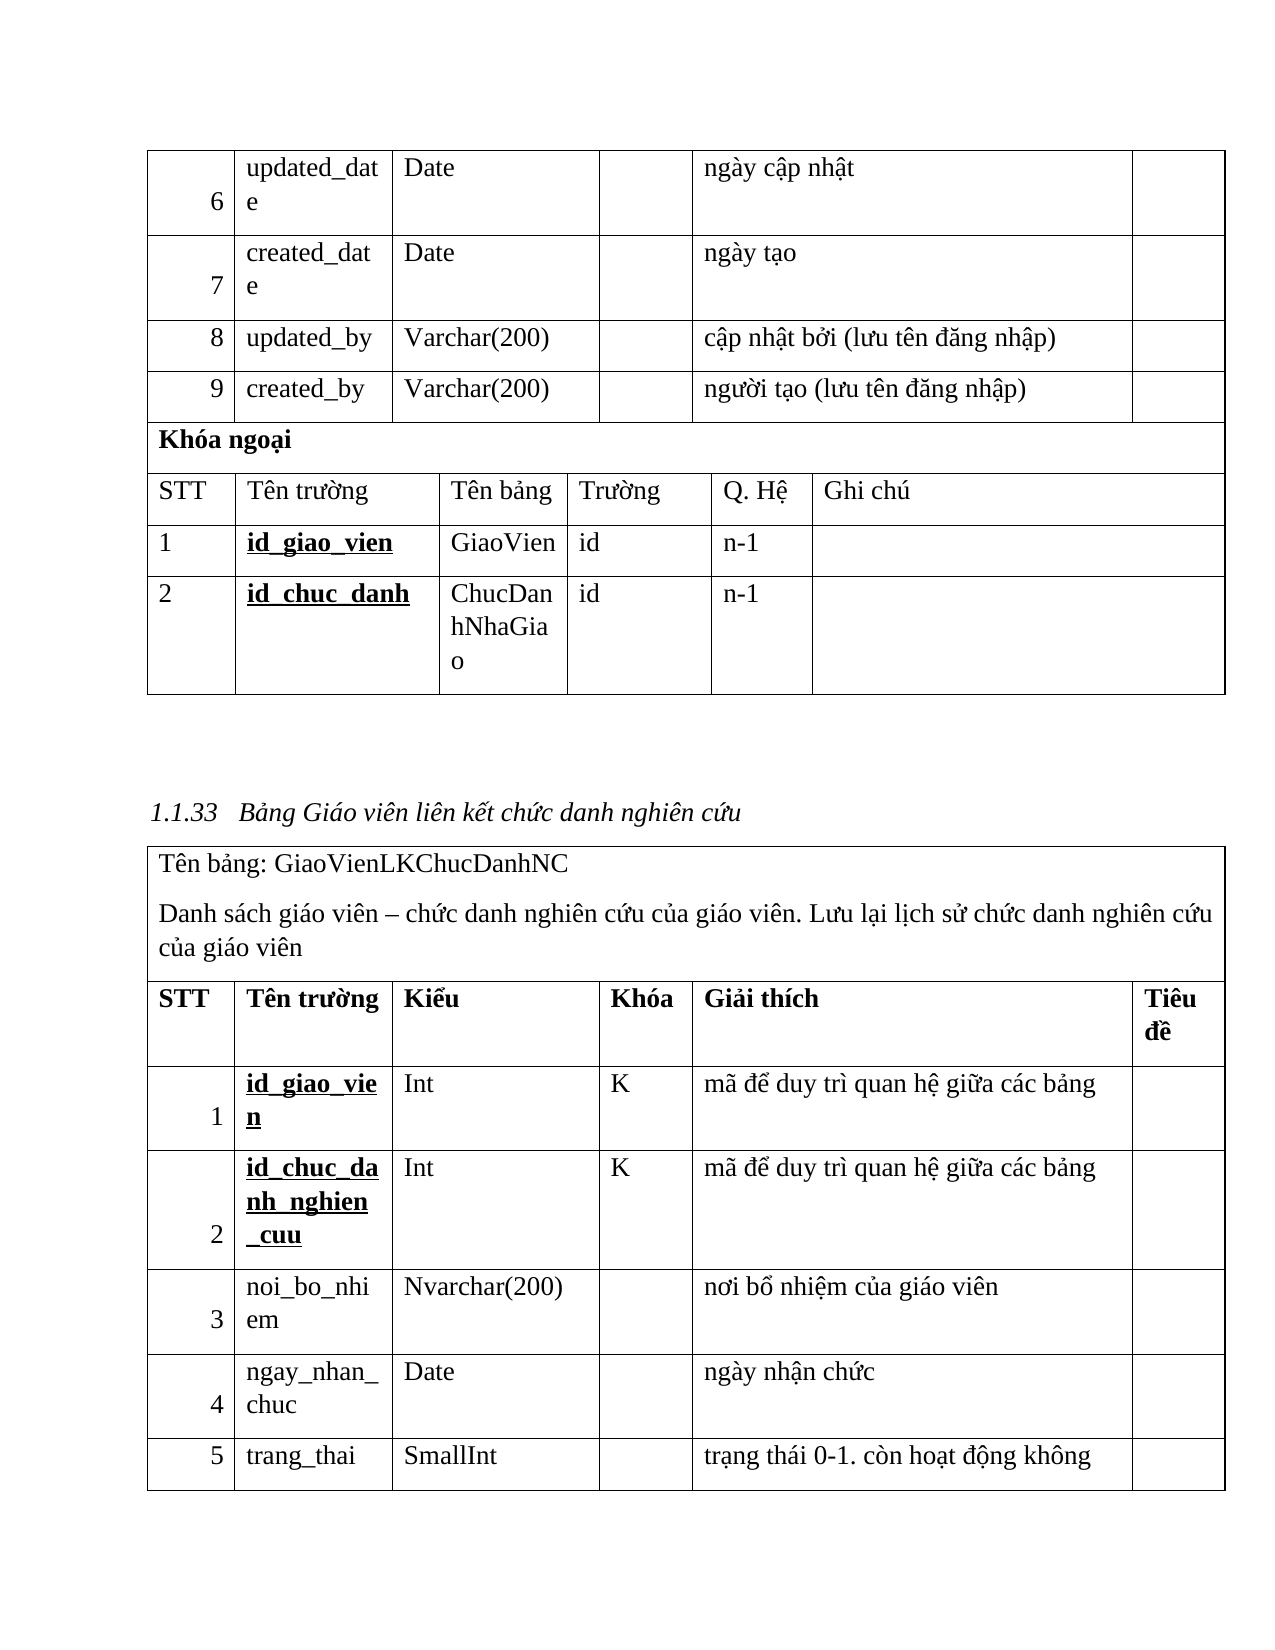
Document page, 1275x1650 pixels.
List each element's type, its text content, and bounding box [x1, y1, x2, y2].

table_cell [1133, 1439, 1224, 1489]
table_cell id_giao_vien [235, 1067, 392, 1150]
table_cell ngày cập nhật [693, 151, 1132, 235]
table_cell 1 [148, 1067, 234, 1150]
table_cell [600, 321, 692, 371]
table_cell [1133, 1067, 1224, 1150]
table_cell Date [393, 151, 599, 235]
table_cell Giải thích [693, 982, 1132, 1066]
table_cell ngày nhận chức [693, 1355, 1132, 1438]
table_cell id_giao_vien [236, 526, 439, 576]
table_cell updated_by [235, 321, 392, 371]
table_cell [600, 151, 692, 235]
table_cell [1133, 372, 1224, 422]
table_cell [813, 577, 1224, 694]
table_cell người tạo (lưu tên đăng nhập) [693, 372, 1132, 422]
table_cell nơi bổ nhiệm của giáo viên [693, 1270, 1132, 1353]
table_cell Nvarchar(200) [393, 1270, 599, 1353]
table_cell 1 [148, 526, 235, 576]
table_cell [600, 236, 692, 319]
table_cell [813, 526, 1224, 576]
subtitle Bảng Giáo viên liên kết chức danh nghiên cứu [150, 796, 1125, 827]
table_cell Date [393, 236, 599, 319]
table_cell 3 [148, 1270, 234, 1353]
table_cell GiaoVien [440, 526, 567, 576]
table_cell n-1 [712, 577, 812, 694]
table_cell ChucDanhNhaGiao [440, 577, 567, 694]
table_cell mã để duy trì quan hệ giữa các bảng [693, 1151, 1132, 1269]
table_header Tên bảng: GiaoVienLKChucDanhNC Danh sách giáo viên – chức danh nghiên cứu của giáo viên. Lưu lại lịch sử chức danh nghiên cứu của giáo viên [148, 847, 1224, 981]
table_cell 5 [148, 1439, 234, 1489]
table_cell Tiêu đề [1133, 982, 1224, 1066]
table_cell Ghi chú [813, 474, 1224, 524]
table_cell id [568, 577, 711, 694]
table_cell trạng thái 0-1. còn hoạt động không [693, 1439, 1132, 1489]
table_cell Q. Hệ [712, 474, 812, 524]
table_cell [1133, 236, 1224, 319]
table_cell Trường [568, 474, 711, 524]
table_cell [1133, 321, 1224, 371]
table_cell Date [393, 1355, 599, 1438]
table_cell created_date [235, 236, 392, 319]
table_cell id_chuc_danh [236, 577, 439, 694]
table_cell id [568, 526, 711, 576]
table_cell Khóa ngoại [148, 423, 1224, 473]
table_cell 9 [148, 372, 234, 422]
table_cell 7 [148, 236, 234, 319]
table_cell mã để duy trì quan hệ giữa các bảng [693, 1067, 1132, 1150]
table_cell [1133, 151, 1224, 235]
table_cell 8 [148, 321, 234, 371]
table_cell SmallInt [393, 1439, 599, 1489]
table_cell Tên bảng [440, 474, 567, 524]
table_cell 6 [148, 151, 234, 235]
table_cell [1133, 1151, 1224, 1269]
table_cell n-1 [712, 526, 812, 576]
table_cell 2 [148, 1151, 234, 1269]
table_cell Int [393, 1067, 599, 1150]
table_cell updated_date [235, 151, 392, 235]
table_cell cập nhật bởi (lưu tên đăng nhập) [693, 321, 1132, 371]
table_cell [1133, 1355, 1224, 1438]
table_cell Tên trường [235, 982, 392, 1066]
table_cell 2 [148, 577, 235, 694]
table_cell created_by [235, 372, 392, 422]
table_cell K [600, 1067, 692, 1150]
table_cell Varchar(200) [393, 372, 599, 422]
table_cell Khóa [600, 982, 692, 1066]
table_cell [600, 1270, 692, 1353]
table_cell [600, 1355, 692, 1438]
table_cell Kiểu [393, 982, 599, 1066]
table_cell noi_bo_nhiem [235, 1270, 392, 1353]
table_cell STT [148, 982, 234, 1066]
table_cell ngày tạo [693, 236, 1132, 319]
table_cell K [600, 1151, 692, 1269]
table_cell ngay_nhan_chuc [235, 1355, 392, 1438]
table_cell [600, 372, 692, 422]
table_cell trang_thai [235, 1439, 392, 1489]
table_cell Varchar(200) [393, 321, 599, 371]
table_cell 4 [148, 1355, 234, 1438]
table_cell [1133, 1270, 1224, 1353]
table_cell id_chuc_danh_nghien_cuu [235, 1151, 392, 1269]
table_cell STT [148, 474, 235, 524]
table_cell [600, 1439, 692, 1489]
table_cell Tên trường [236, 474, 439, 524]
table_cell Int [393, 1151, 599, 1269]
